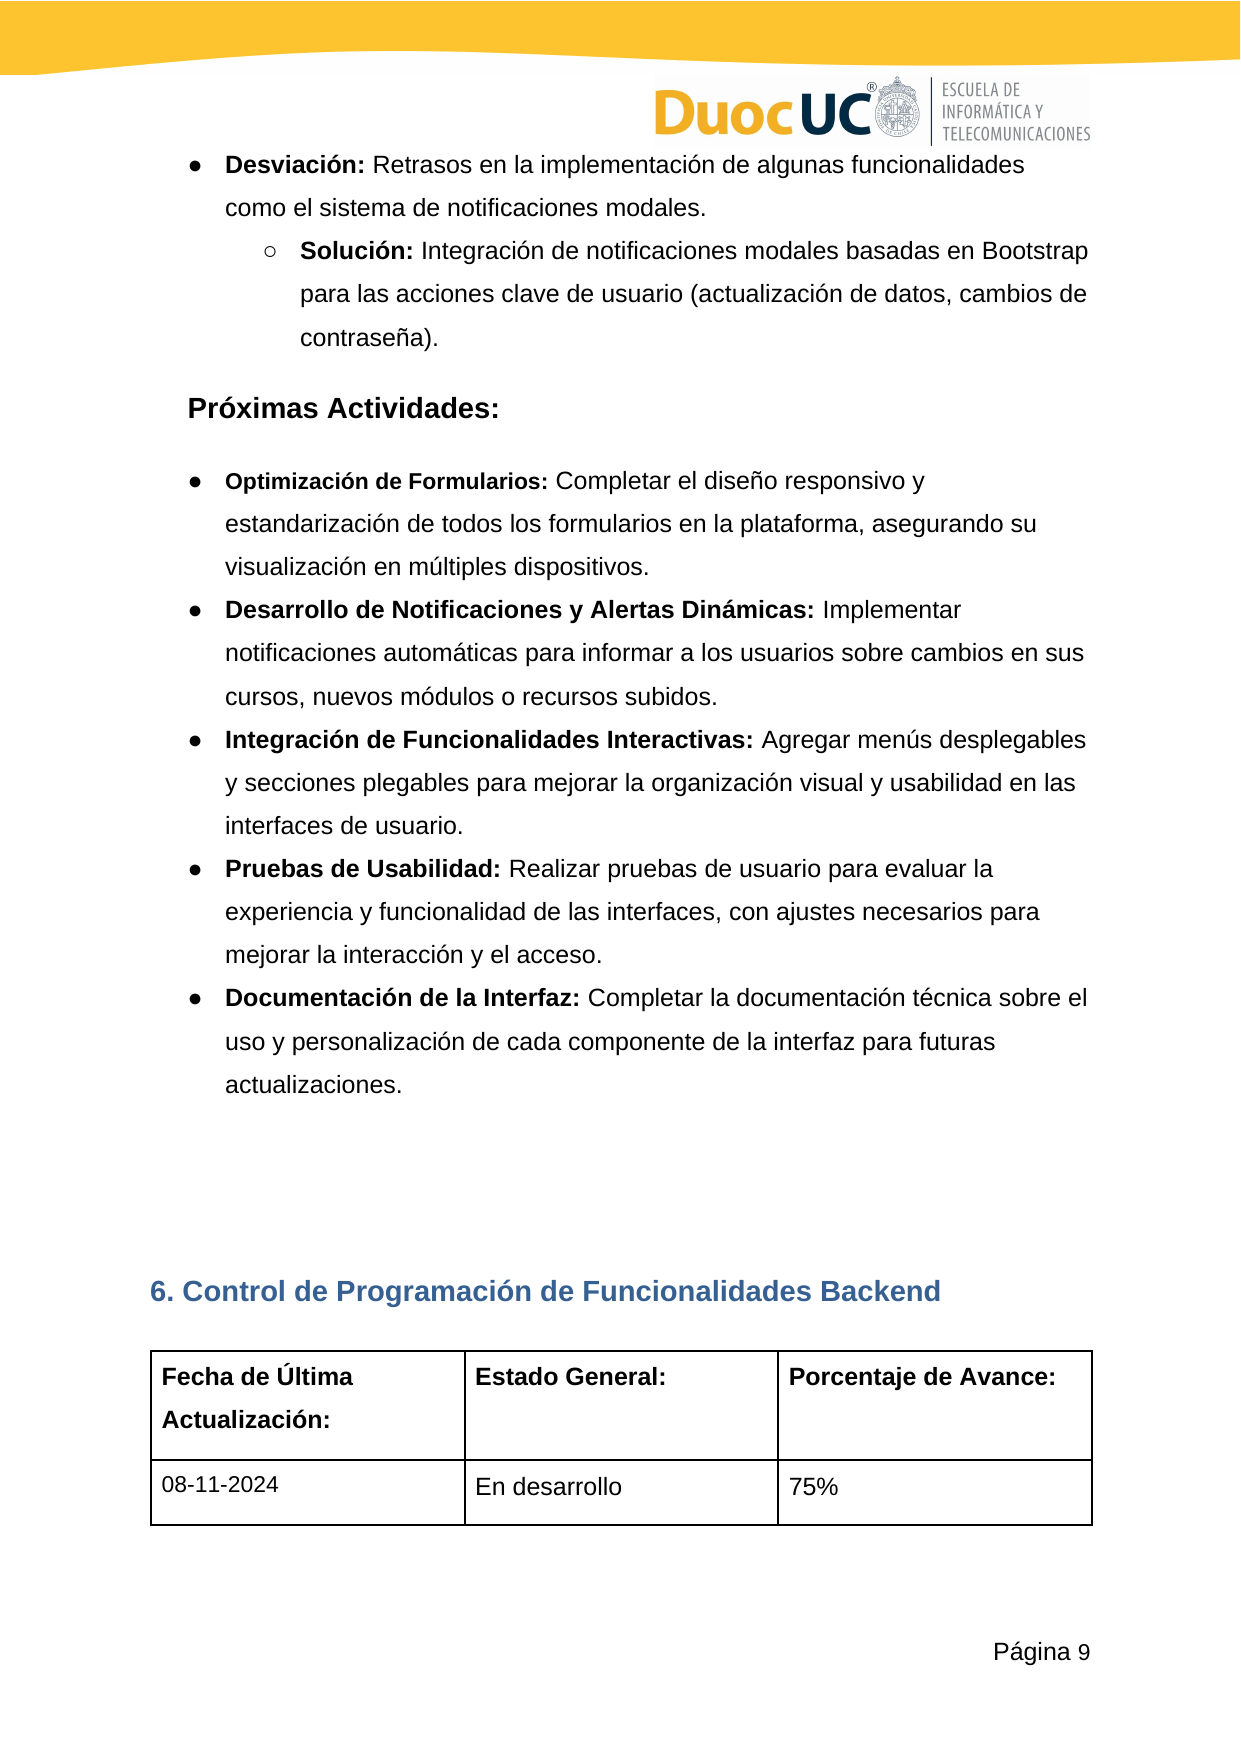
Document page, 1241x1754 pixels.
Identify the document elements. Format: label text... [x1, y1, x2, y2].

table_cell 08-11-2024 [152, 1461, 464, 1524]
table_cell 75% [779, 1461, 1091, 1524]
table_header Porcentaje de Avance: [779, 1352, 1091, 1459]
subtitle 6. Control de Programación de Funcionalidades Backend [150, 1274, 1090, 1307]
list Optimización de Formularios: Completar el diseño responsivo y estandarización de todos los formularios en la plataforma, asegurando su visualización en múltiples dispositivos. [187, 466, 1090, 581]
subtitle Próximas Actividades: [187, 391, 1090, 424]
list Desarrollo de Notificaciones y Alertas Dinámicas: Implementar notificaciones automáticas para informar a los usuarios sobre cambios en sus cursos, nuevos módulos o recursos subidos. [187, 595, 1090, 710]
list Documentación de la Interfaz: Completar la documentación técnica sobre el uso y personalización de cada componente de la interfaz para futuras actualizaciones. [187, 983, 1090, 1098]
list Desviación: Retrasos en la implementación de algunas funcionalidades como el sistema de notificaciones modales. [187, 150, 1090, 222]
list Solución: Integración de notificaciones modales basadas en Bootstrap para las acciones clave de usuario (actualización de datos, cambios de contraseña). [262, 236, 1090, 351]
list Pruebas de Usabilidad: Realizar pruebas de usuario para evaluar la experiencia y funcionalidad de las interfaces, con ajustes necesarios para mejorar la interacción y el acceso. [187, 854, 1090, 969]
picture [0, 1, 1241, 148]
table_header Fecha de Última Actualización: [152, 1352, 464, 1459]
table_cell En desarrollo [466, 1461, 777, 1524]
list Integración de Funcionalidades Interactivas: Agregar menús desplegables y secciones plegables para mejorar la organización visual y usabilidad en las interfaces de usuario. [187, 725, 1090, 840]
table_header Estado General: [466, 1352, 777, 1459]
